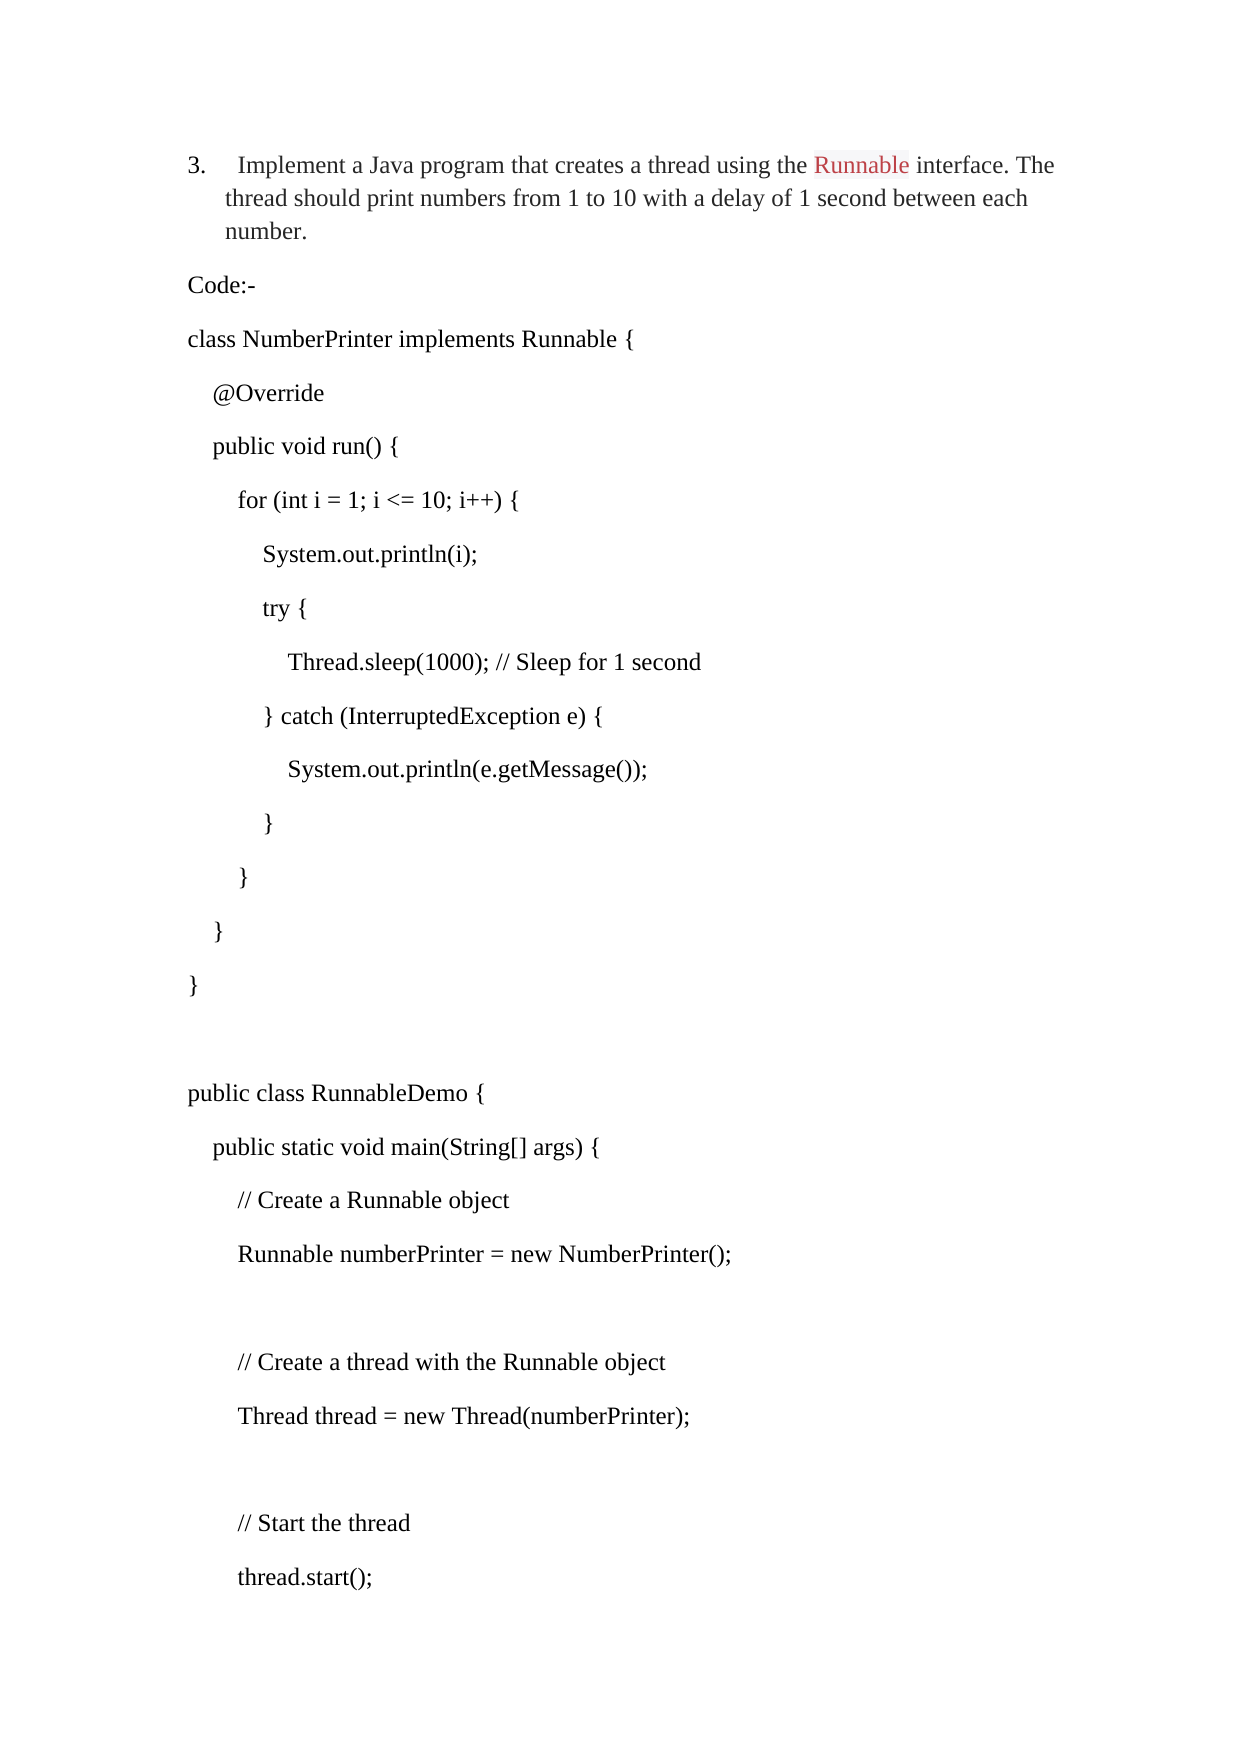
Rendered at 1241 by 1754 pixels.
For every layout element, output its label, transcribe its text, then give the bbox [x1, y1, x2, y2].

list Implement a Java program that creates a thread using the Runnable interface. The thread should print numbers from 1 to 10 with a delay of 1 second between each number. [187, 150, 1090, 245]
text Thread.sleep(1000); // Sleep for 1 second [187, 647, 1090, 676]
text thread.start(); [187, 1562, 1090, 1591]
text for (int i = 1; i <= 10; i++) { [187, 485, 1090, 514]
text } catch (InterruptedException e) { [187, 701, 1090, 729]
text // Start the thread [187, 1508, 1090, 1537]
text public class RunnableDemo { [187, 1078, 1090, 1106]
text class NumberPrinter implements Runnable { [187, 324, 1090, 352]
text } [187, 970, 1090, 999]
text public static void main(String[] args) { [187, 1132, 1090, 1160]
text @Override [187, 378, 1090, 406]
text // Create a Runnable object [187, 1185, 1090, 1214]
text } [187, 808, 1090, 837]
text Thread thread = new Thread(numberPrinter); [187, 1401, 1090, 1429]
text // Create a thread with the Runnable object [187, 1347, 1090, 1376]
text System.out.println(i); [187, 539, 1090, 568]
text } [187, 862, 1090, 891]
text System.out.println(e.getMessage()); [187, 754, 1090, 783]
text Code:- [187, 270, 1090, 299]
text Runnable numberPrinter = new NumberPrinter(); [187, 1239, 1090, 1268]
text } [187, 916, 1090, 945]
text try { [187, 593, 1090, 622]
text public void run() { [187, 431, 1090, 460]
